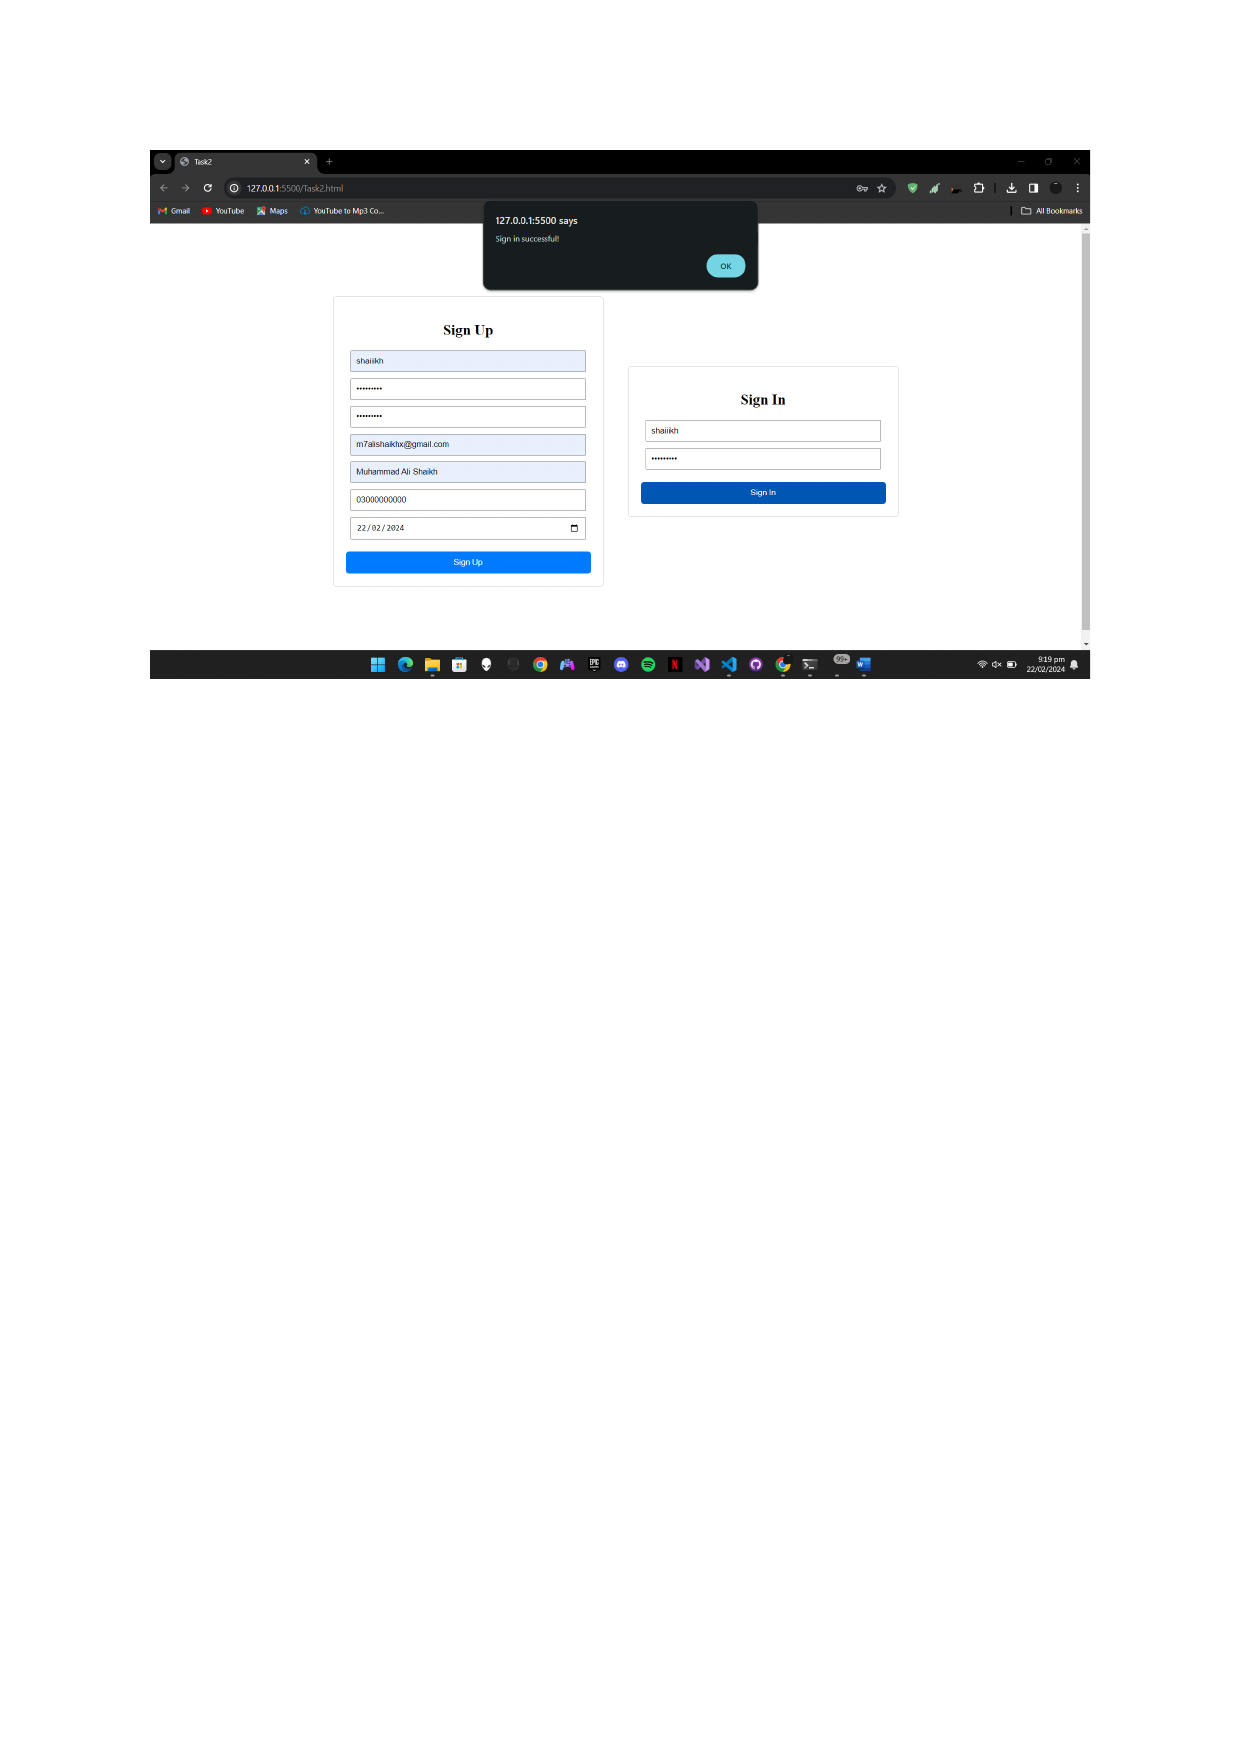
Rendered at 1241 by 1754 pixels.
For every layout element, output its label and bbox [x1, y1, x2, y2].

picture [150, 150, 1091, 679]
